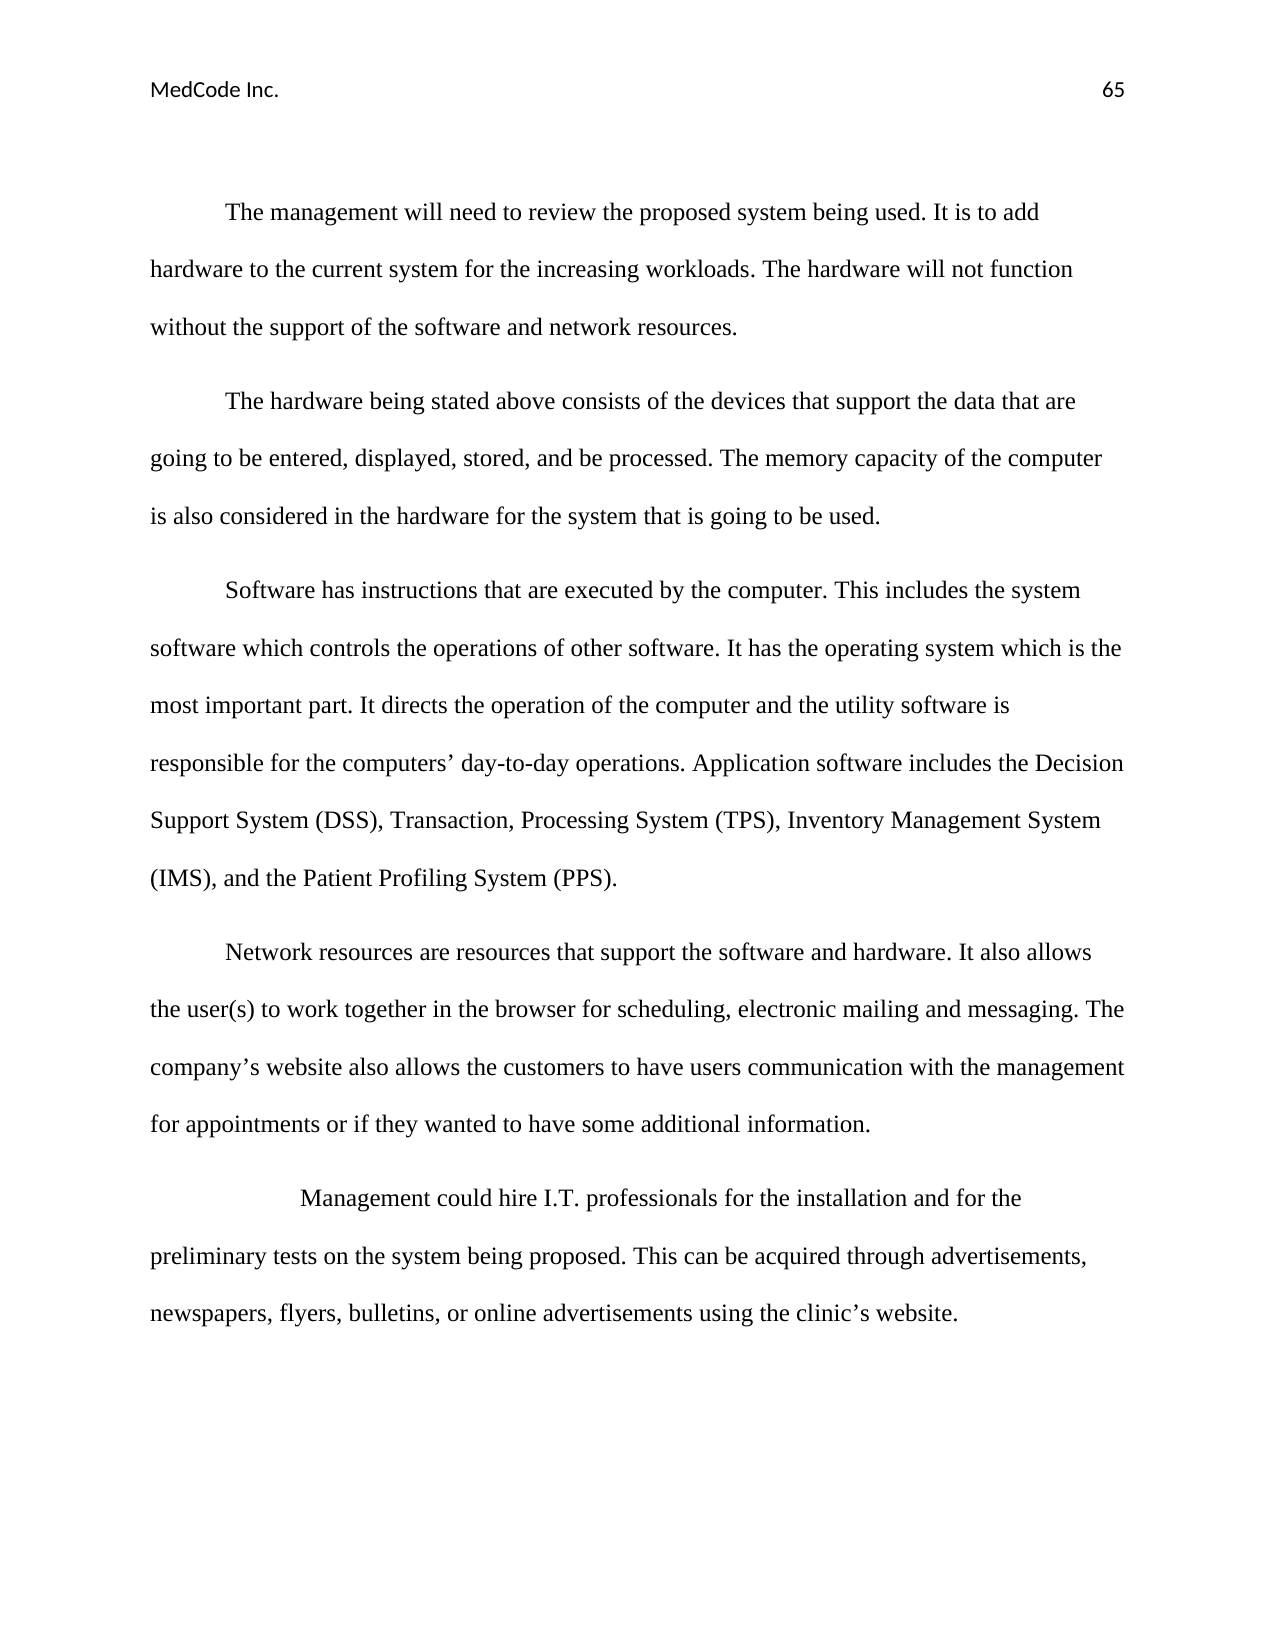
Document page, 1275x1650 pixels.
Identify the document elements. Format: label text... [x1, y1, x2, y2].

text The management will need to review the proposed system being used. It is to add hardware to the current system for the increasing workloads. The hardware will not function without the support of the software and network resources. [150, 197, 1125, 341]
text Network resources are resources that support the software and hardware. It also allows the user(s) to work together in the browser for scheduling, electronic mailing and messaging. The company’s website also allows the customers to have users communication with the management for appointments or if they wanted to have some additional information. [150, 937, 1125, 1138]
text The hardware being stated above consists of the devices that support the data that are going to be entered, displayed, stored, and be processed. The memory capacity of the computer is also considered in the hardware for the system that is going to be used. [150, 386, 1125, 530]
text Software has instructions that are executed by the computer. This includes the system software which controls the operations of other software. It has the operating system which is the most important part. It directs the operation of the computer and the utility software is responsible for the computers’ day-to-day operations. Application software includes the Decision Support System (DSS), Transaction, Processing System (TPS), Inventory Management System (IMS), and the Patient Profiling System (PPS). [150, 575, 1125, 891]
text Management could hire I.T. professionals for the installation and for the preliminary tests on the system being proposed. This can be acquired through advertisements, newspapers, flyers, bulletins, or online advertisements using the clinic’s website. [150, 1183, 1125, 1327]
